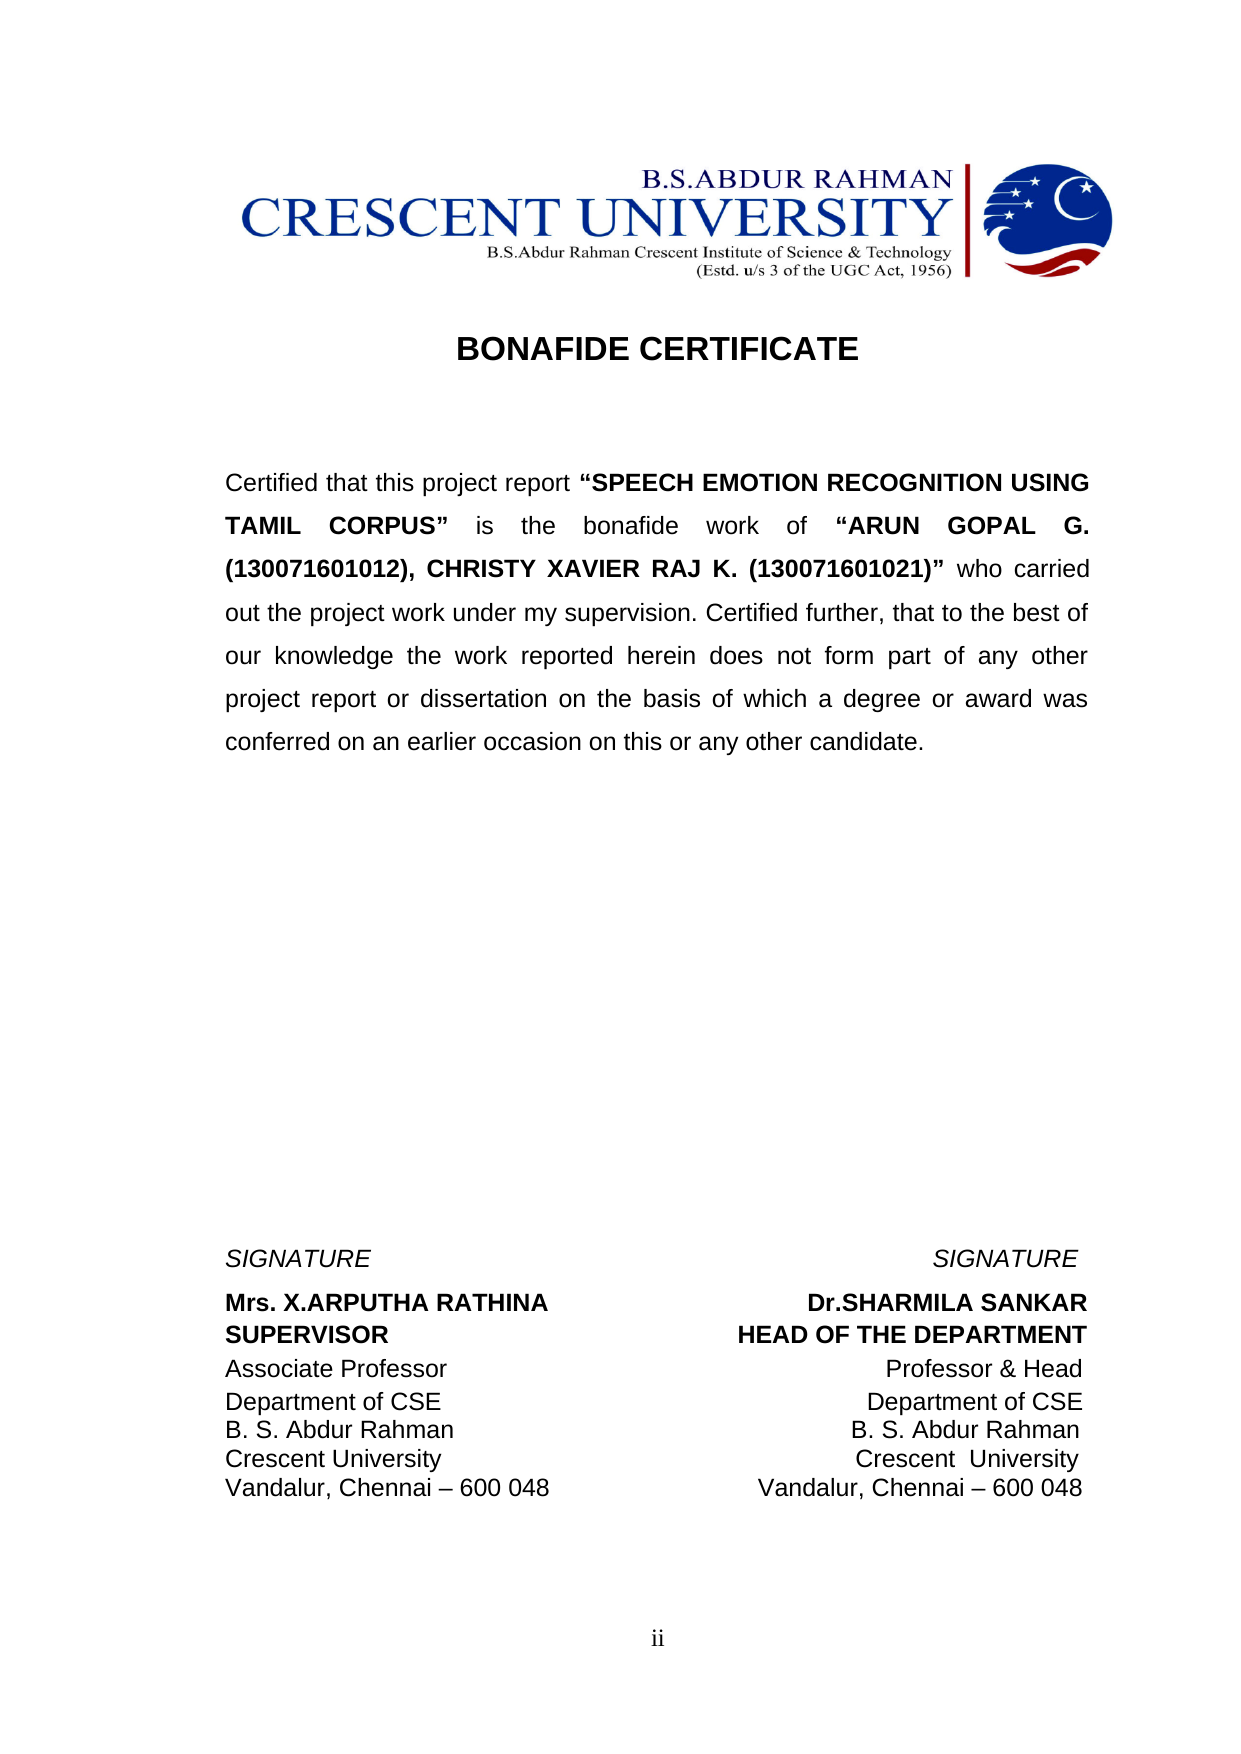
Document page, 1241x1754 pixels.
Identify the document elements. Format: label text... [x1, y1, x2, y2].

text SUPERVISOR HEAD OF THE DEPARTMENT [225, 1321, 1090, 1349]
text Mrs. X.ARPUTHA RATHINA Dr.SHARMILA SANKAR [225, 1287, 1090, 1316]
text BONAFIDE CERTIFICATE [225, 329, 1090, 367]
text Vandalur, Chennai – 600 048 Vandalur, Chennai – 600 048 [225, 1473, 1090, 1502]
text Certified that this project report “SPEECH EMOTION RECOGNITION USING TAMIL CORPUS” is the bonafide work of “ARUN GOPAL G. (130071601012), CHRISTY XAVIER RAJ K. (130071601021)” who carried out the project work under my supervision. Certified further, that to the best of our knowledge the work reported herein does not form part of any other project report or dissertation on the basis of which a degree or award was conferred on an earlier occasion on this or any other candidate. [225, 468, 1090, 756]
text Department of CSE Department of CSE [225, 1387, 1090, 1415]
picture [225, 150, 1128, 291]
text SIGNATURE SIGNATURE [225, 1201, 1090, 1273]
text Associate Professor Professor & Head [225, 1353, 1090, 1382]
text Crescent University Crescent University [225, 1444, 1090, 1473]
text B. S. Abdur Rahman B. S. Abdur Rahman [225, 1415, 1090, 1444]
